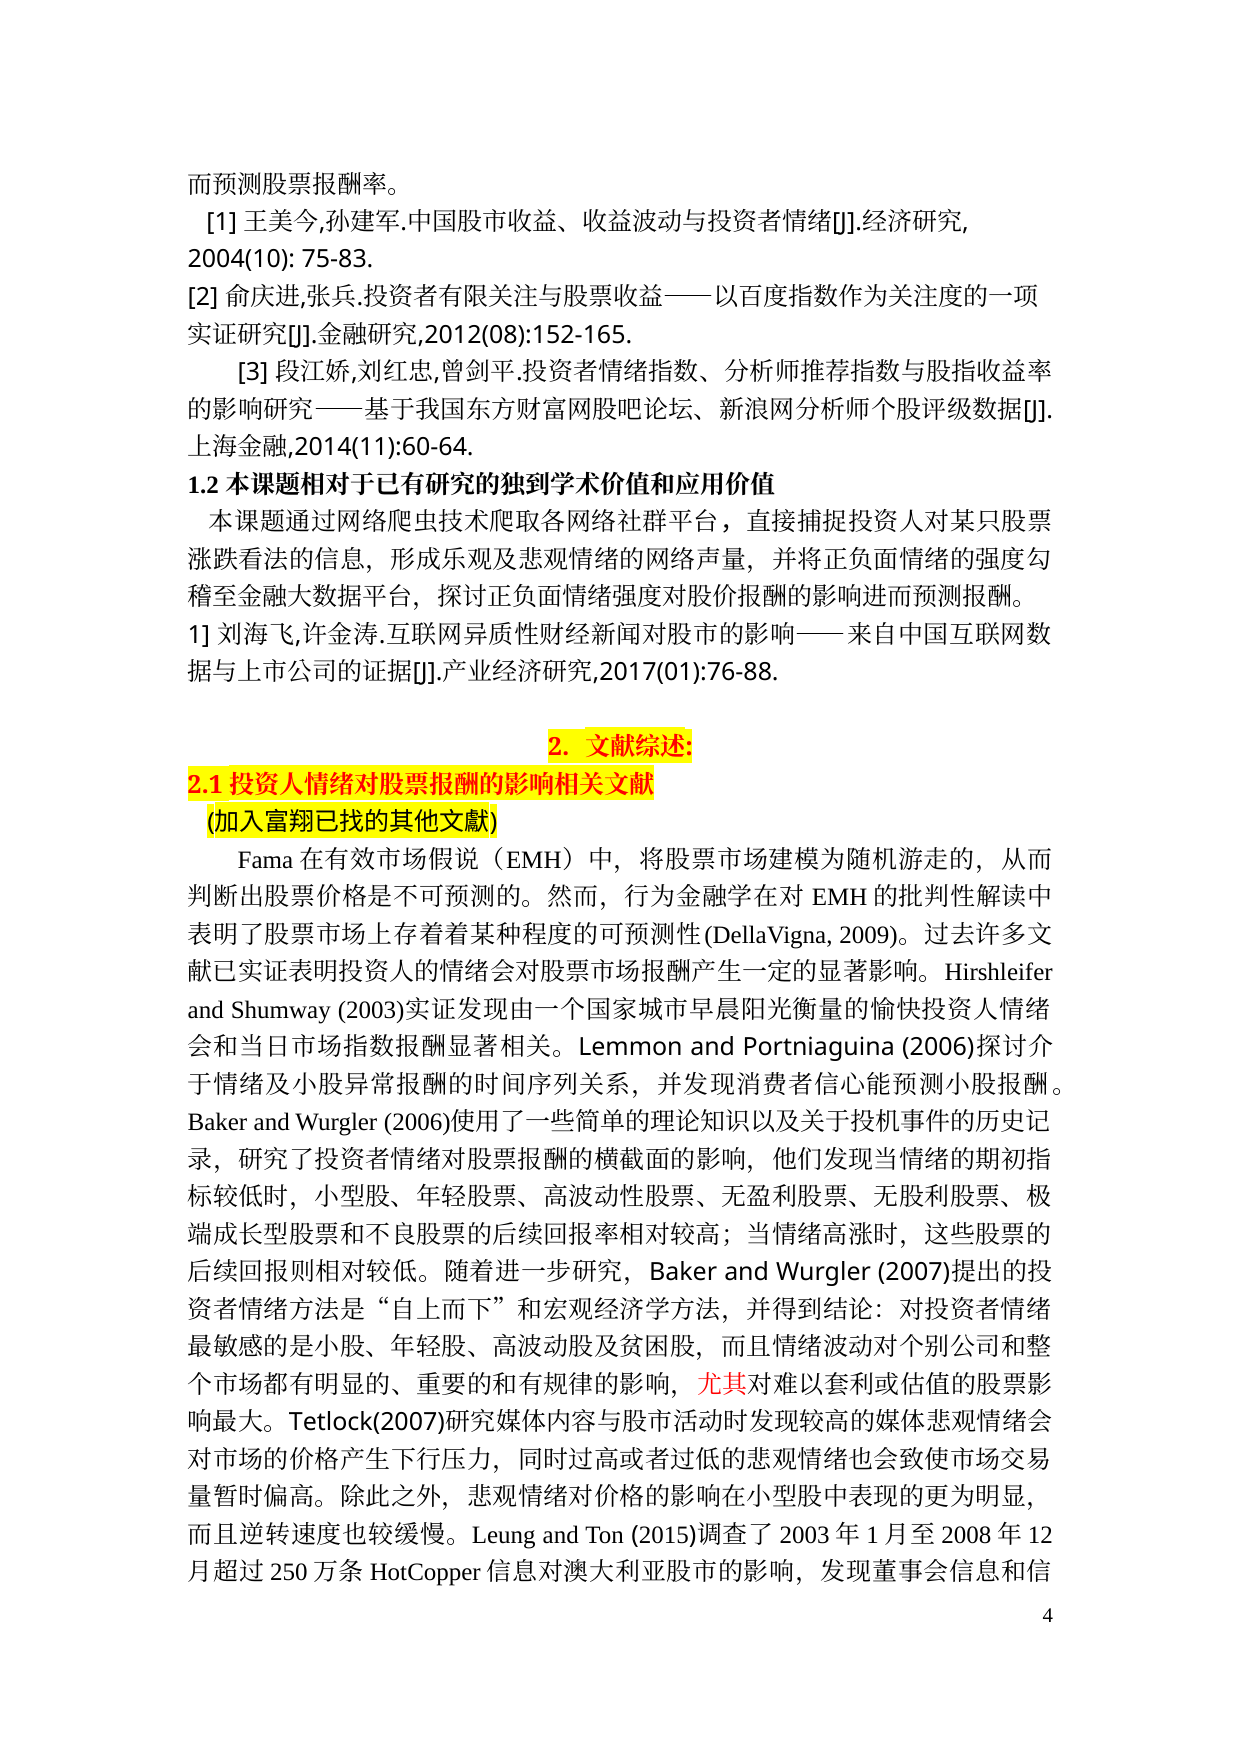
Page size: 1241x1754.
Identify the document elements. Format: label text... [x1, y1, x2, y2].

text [187, 164, 1053, 201]
text 2.1 投资人情绪对股票报酬的影响相关文献 [187, 764, 1053, 801]
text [187, 839, 1053, 1589]
text 1] 刘海飞,许金涛.互联网异质性财经新闻对股市的影响——来自中国互联网数据与上市公司的证据[J].产业经济研究,2017(01):76-88. [187, 614, 1053, 689]
list 文献综述: [187, 726, 1053, 764]
text [1] 王美今,孙建军.中国股市收益、收益波动与投资者情绪[J].经济研究, 2004(10): 75-83. [187, 201, 1053, 276]
text [2] 俞庆进,张兵.投资者有限关注与股票收益——以百度指数作为关注度的一项实证研究[J].金融研究,2012(08):152-165. [187, 276, 1053, 351]
text (加入富翔已找的其他文獻) [187, 801, 1053, 839]
text [3] 段江娇,刘红忠,曾剑平.投资者情绪指数、分析师推荐指数与股指收益率的影响研究——基于我国东方财富网股吧论坛、新浪网分析师个股评级数据[J].上海金融,2014(11):60-64. [187, 351, 1053, 464]
text 1.2 本课题相对于已有研究的独到学术价值和应用价值 [187, 464, 1053, 501]
text 本课题通过网络爬虫技术爬取各网络社群平台，直接捕捉投资人对某只股票涨跌看法的信息，形成乐观及悲观情绪的网络声量，并将正负面情绪的强度勾稽至金融大数据平台，探讨正负面情绪强度对股价报酬的影响进而预测报酬。 [187, 501, 1053, 614]
